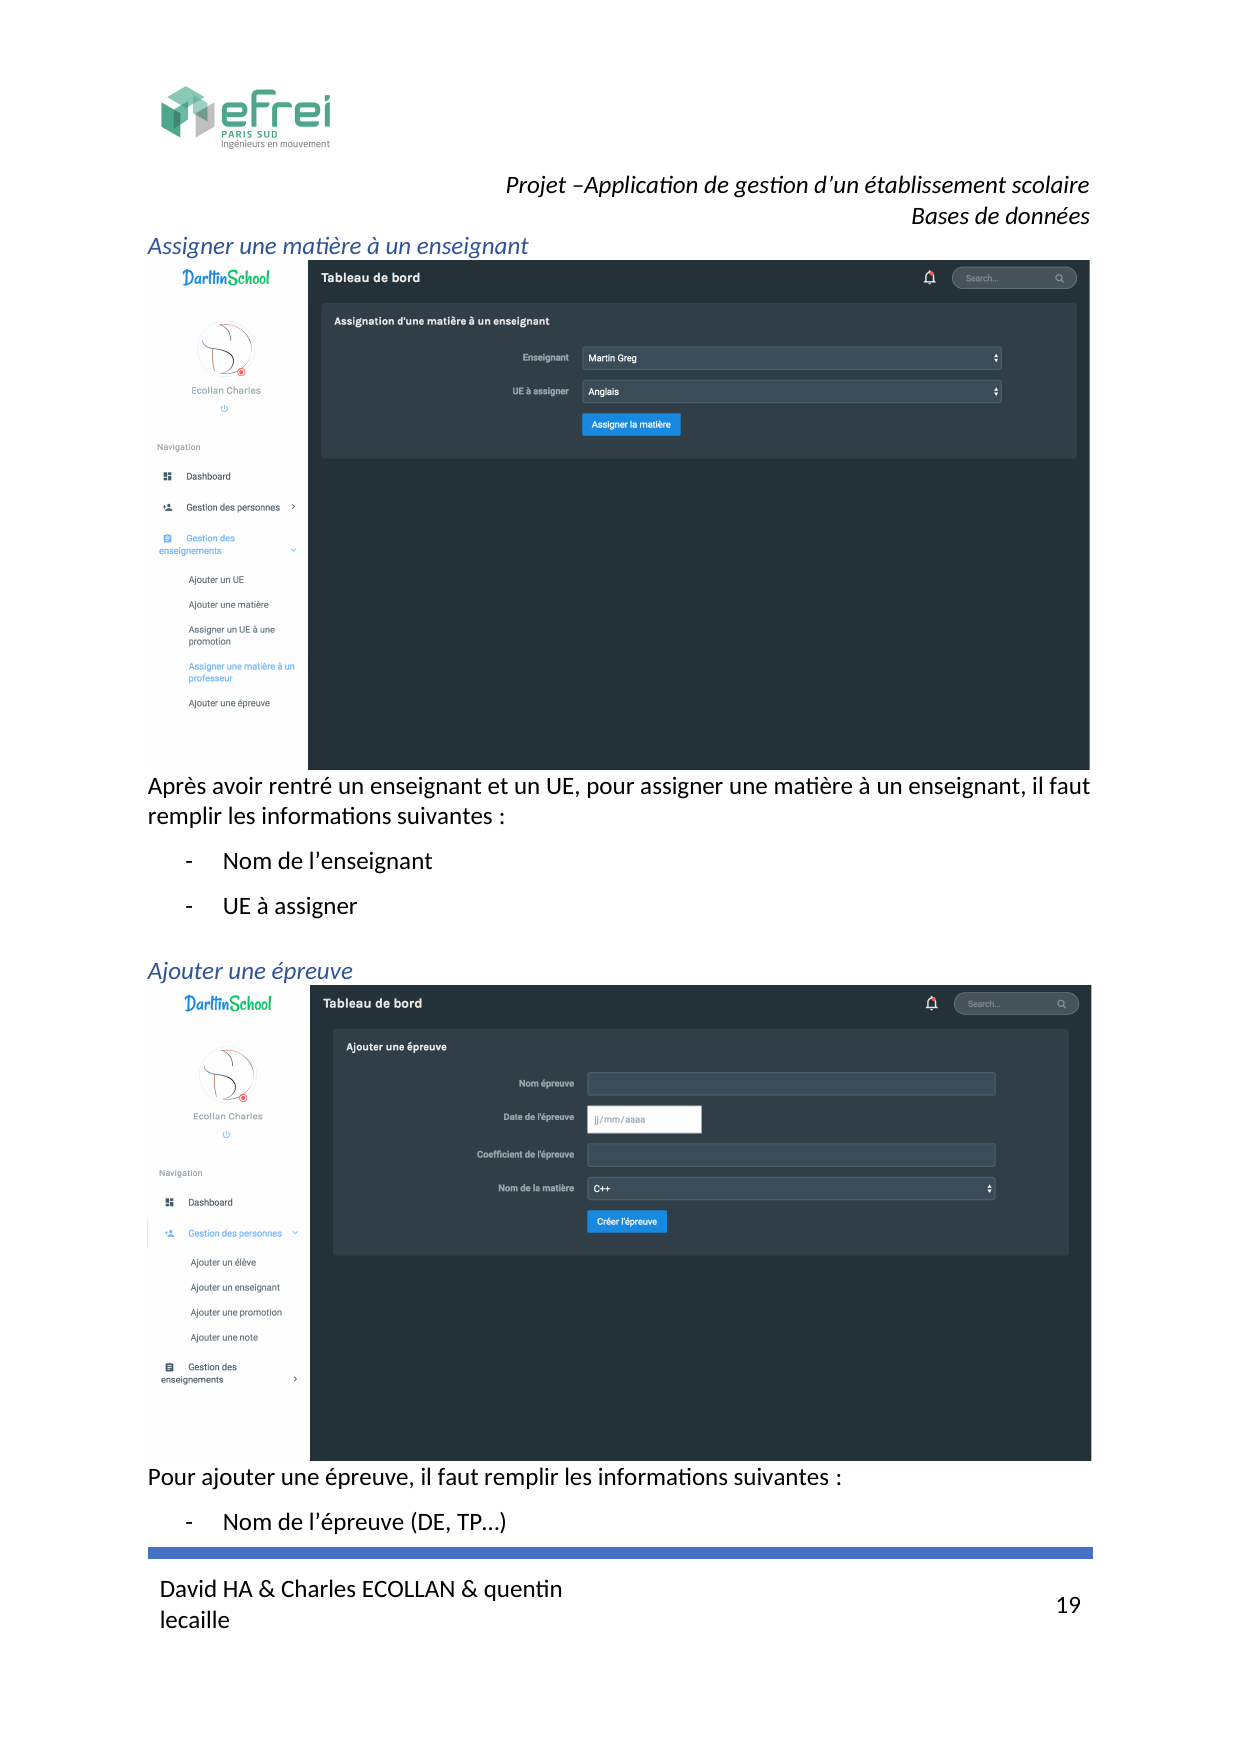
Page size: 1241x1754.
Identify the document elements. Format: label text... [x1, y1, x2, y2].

text Après avoir rentré un enseignant et un UE, pour assigner une matière à un enseignant, il faut remplir les informations suivantes : [148, 770, 1093, 831]
picture [147, 260, 1090, 770]
subtitle Assigner une matière à un enseignant [148, 230, 1093, 261]
text Pour ajouter une épreuve, il faut remplir les informations suivantes : [148, 1461, 1093, 1491]
picture [147, 73, 347, 170]
list UE à assigner [185, 890, 1093, 920]
list Nom de l’enseignant [185, 845, 1093, 876]
picture [147, 985, 1092, 1461]
subtitle Ajouter une épreuve [148, 955, 1093, 986]
list Nom de l’épreuve (DE, TP…) [185, 1506, 1093, 1536]
